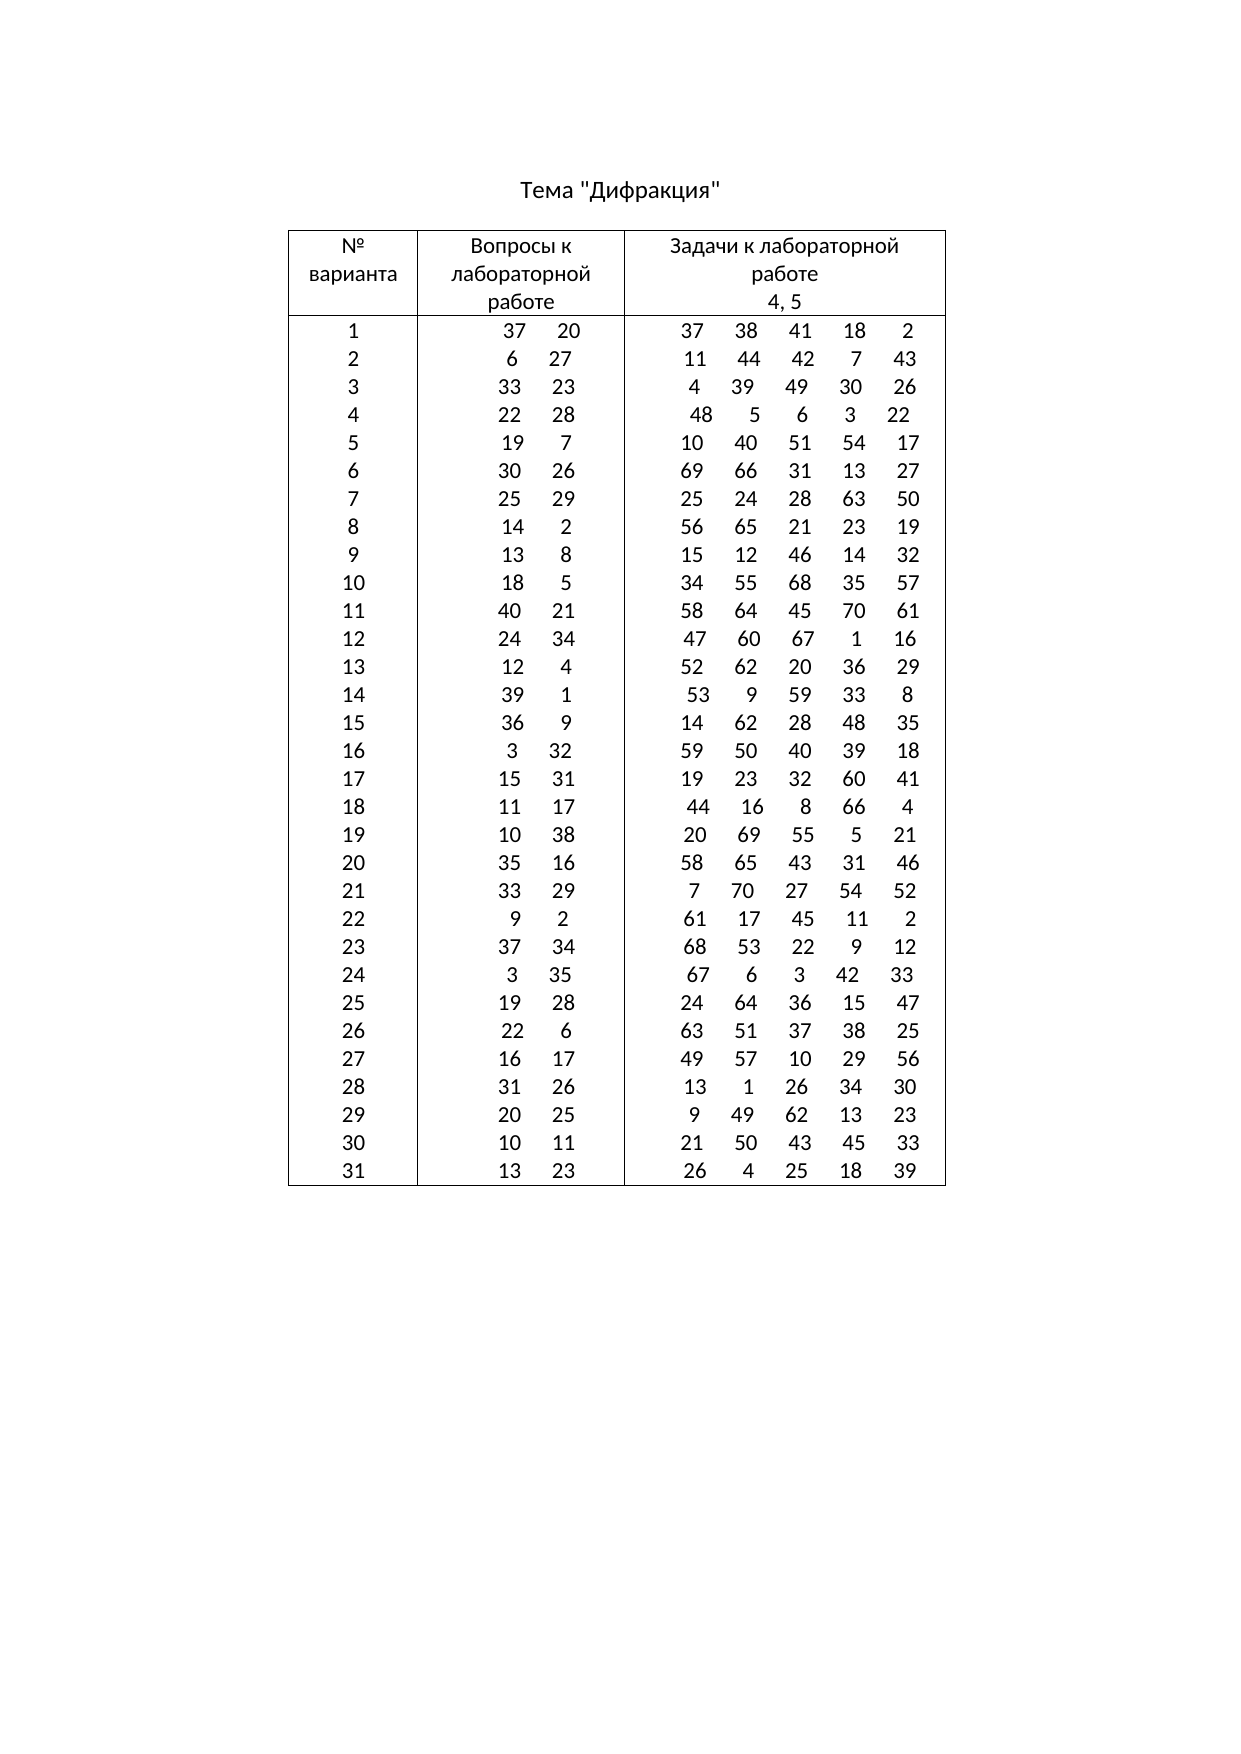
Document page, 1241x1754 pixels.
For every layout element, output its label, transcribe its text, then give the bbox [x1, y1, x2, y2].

table_cell 37 20 6 27 33 23 22 28 19 7 30 26 25 29 14 2 13 8 18 5 40 21 24 34 12 4 39 1 36 9 3 32 15 31 11 17 10 38 35 16 33 29 9 2 37 34 3 35 19 28 22 6 16 17 31 26 20 25 10 11 13 23 [418, 316, 624, 1184]
table_header № варианта [289, 231, 417, 315]
table_header Задачи к лабораторной работе 4, 5 [625, 231, 945, 315]
table_cell 37 38 41 18 2 11 44 42 7 43 4 39 49 30 26 48 5 6 3 22 10 40 51 54 17 69 66 31 13 27 25 24 28 63 50 56 65 21 23 19 15 12 46 14 32 34 55 68 35 57 58 64 45 70 61 47 60 67 1 16 52 62 20 36 29 53 9 59 33 8 14 62 28 48 35 59 50 40 39 18 19 23 32 60 41 44 16 8 66 4 20 69 55 5 21 58 65 43 31 46 7 70 27 54 52 61 17 45 11 2 68 53 22 9 12 67 6 3 42 33 24 64 36 15 47 63 51 37 38 25 49 57 10 29 56 13 1 26 34 30 9 49 62 13 23 21 50 43 45 33 26 4 25 18 39 [625, 316, 945, 1184]
text Тема "Дифракция" [89, 174, 1152, 204]
table_header Вопросы к лабораторной работе [418, 231, 624, 315]
table_cell 1 2 3 4 5 6 7 8 9 10 11 12 13 14 15 16 17 18 19 20 21 22 23 24 25 26 27 28 29 30 31 [289, 316, 417, 1184]
